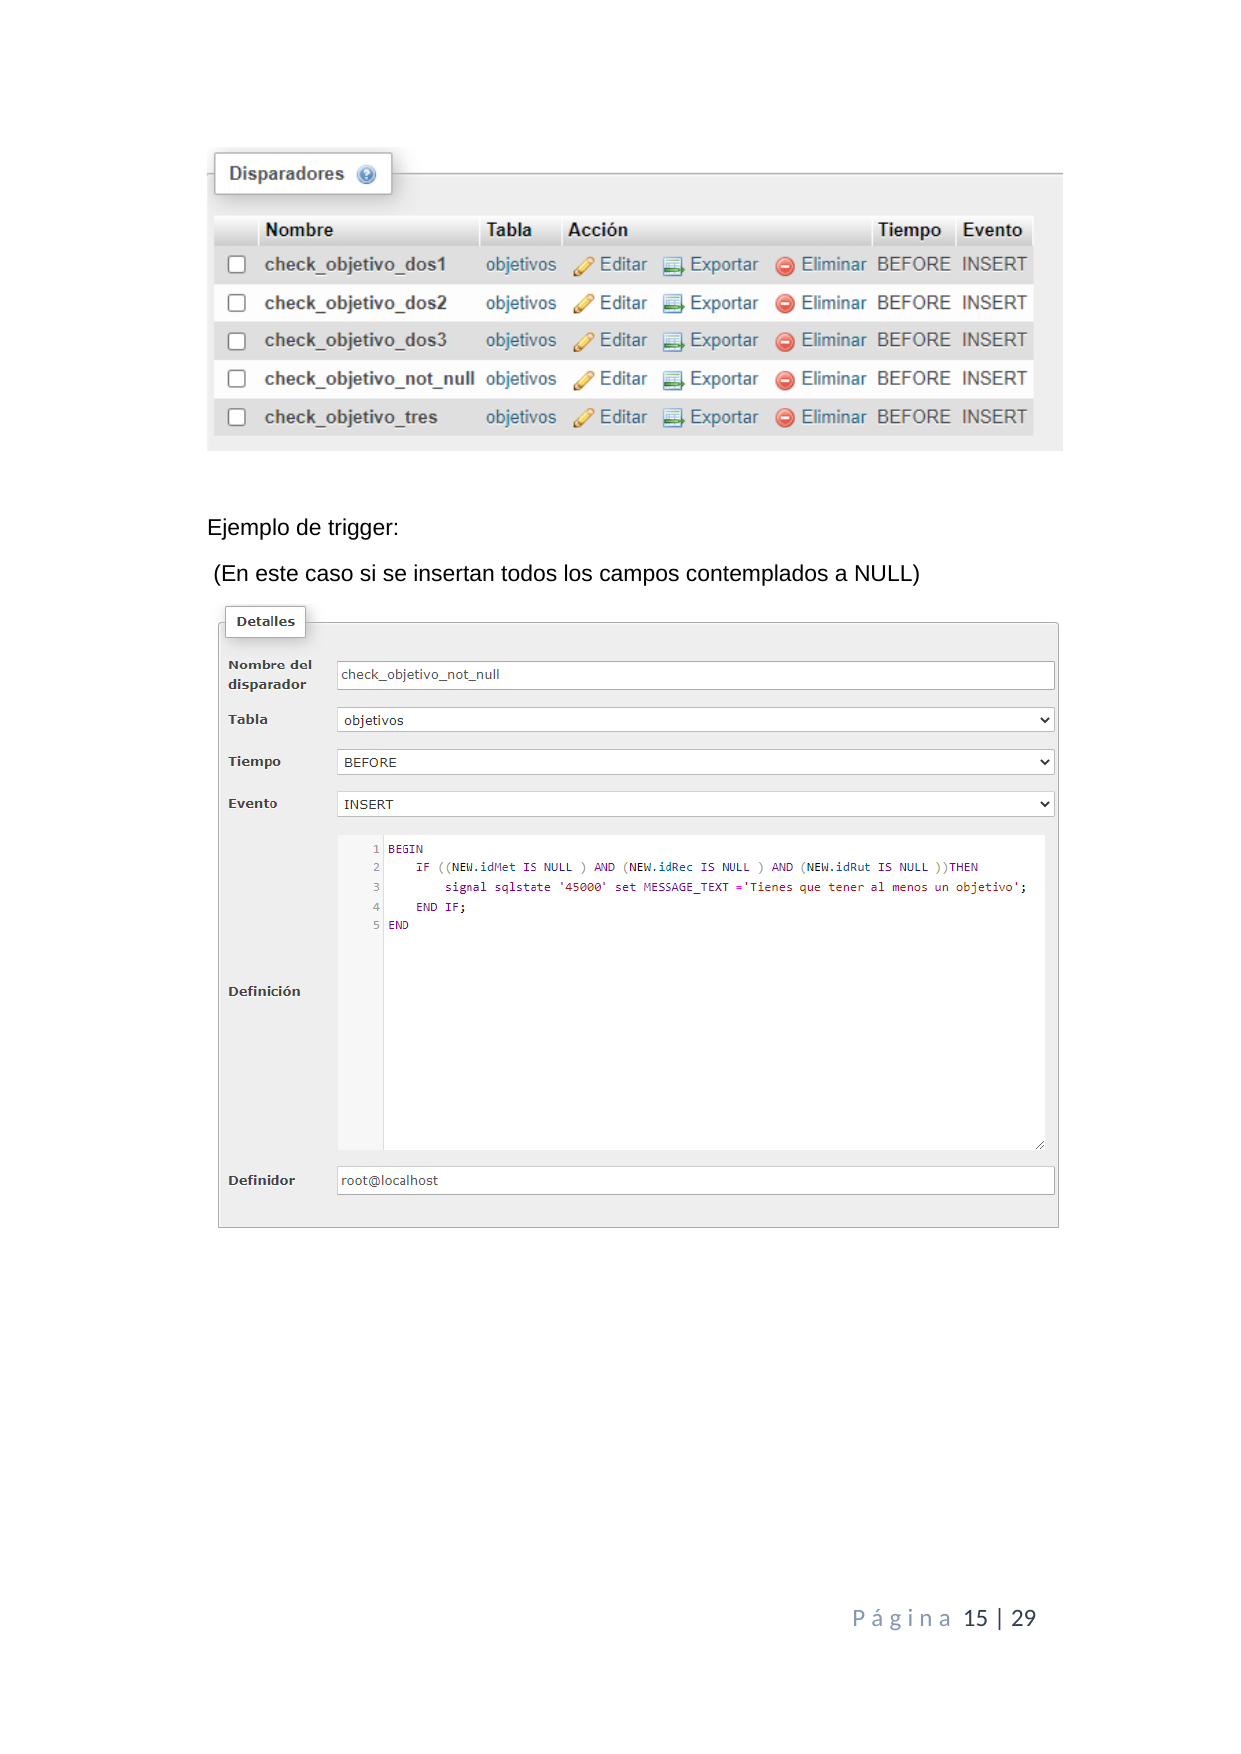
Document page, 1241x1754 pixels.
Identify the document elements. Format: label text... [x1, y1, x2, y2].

picture [206, 147, 1063, 451]
text Ejemplo de trigger: [207, 514, 1063, 541]
picture [206, 604, 1063, 1229]
text (En este caso si se insertan todos los campos contemplados a NULL) [207, 559, 1063, 586]
